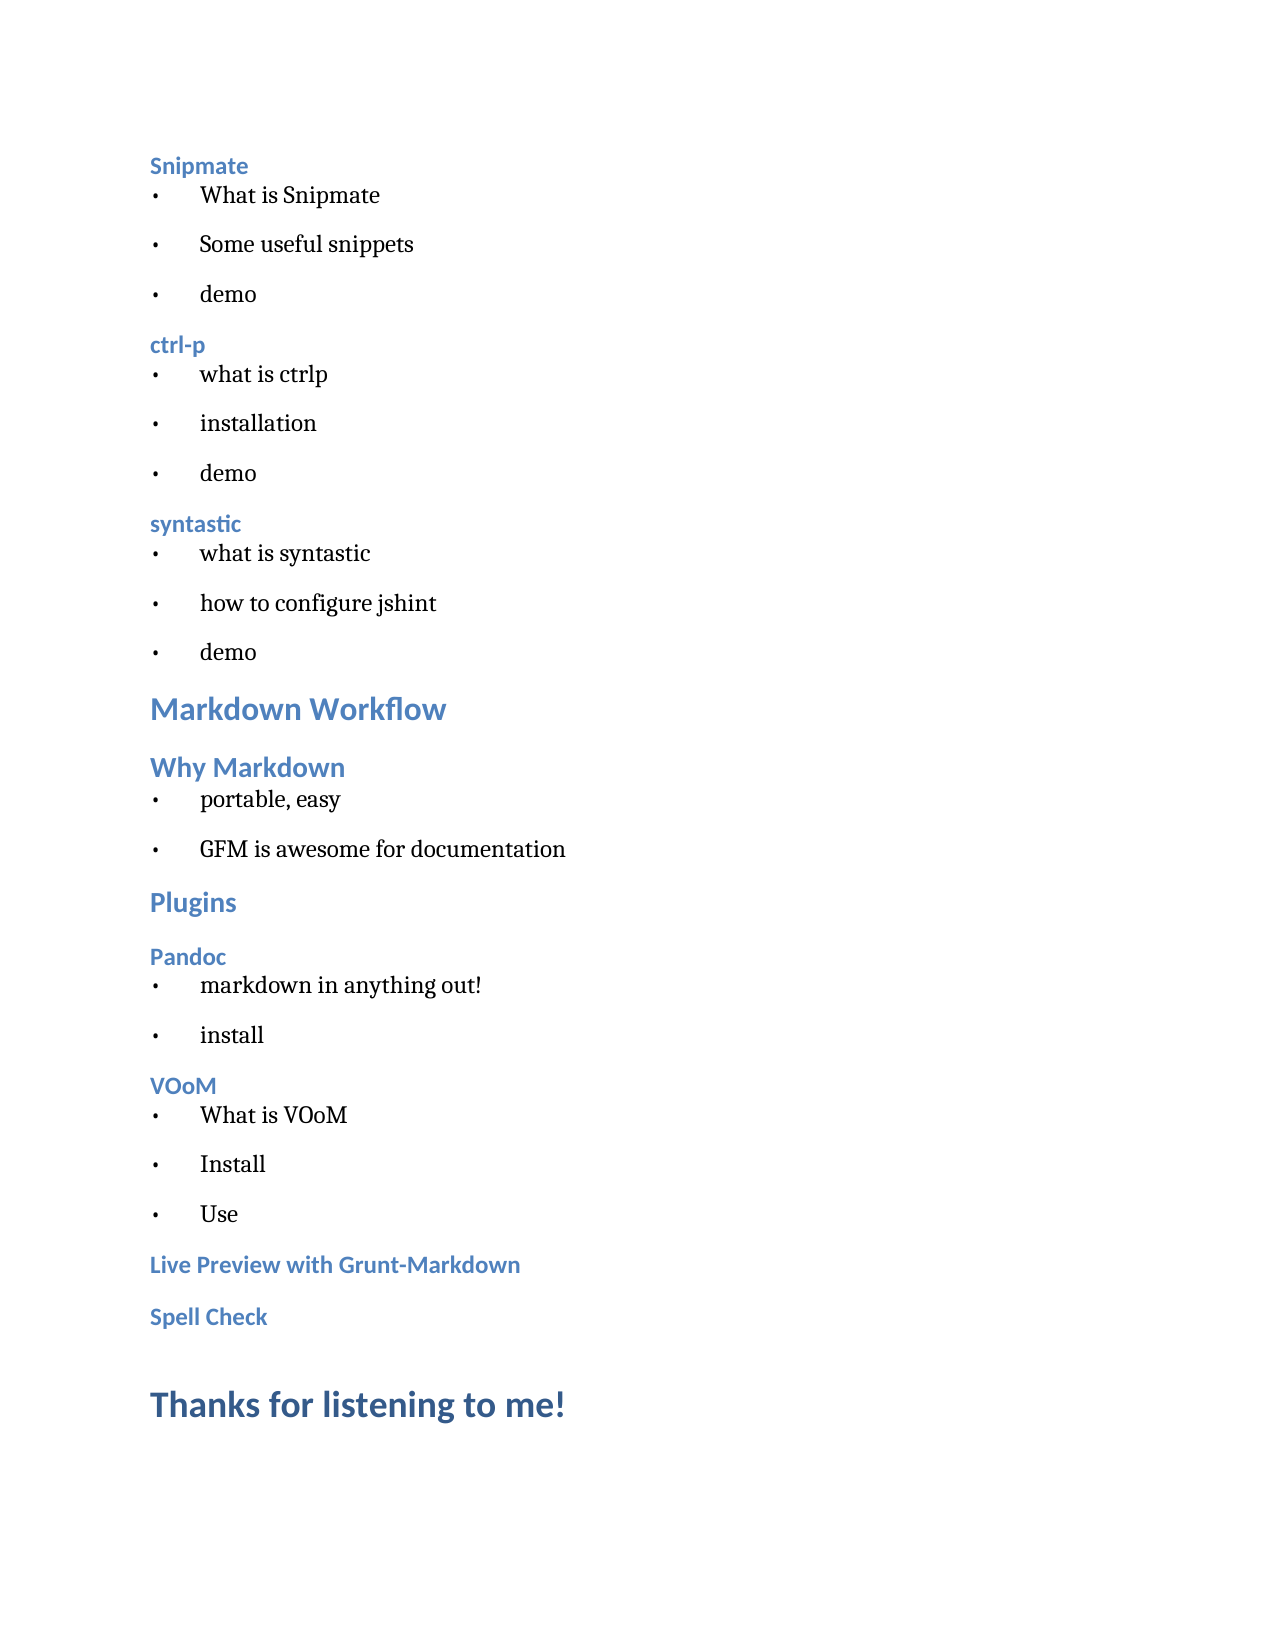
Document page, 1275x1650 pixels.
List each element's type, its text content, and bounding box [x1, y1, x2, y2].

subtitle syntastic [150, 508, 1125, 539]
subtitle Pandoc [150, 941, 1125, 971]
list Use [150, 1200, 1125, 1229]
list installation [150, 409, 1125, 438]
subtitle Thanks for listening to me! [150, 1381, 1125, 1427]
list What is VOoM [150, 1101, 1125, 1129]
subtitle Snipmate [150, 150, 1125, 181]
list Some useful snippets [150, 230, 1125, 259]
list GFM is awesome for documentation [150, 834, 1125, 863]
subtitle Live Preview with Grunt-Markdown [150, 1249, 1125, 1280]
list demo [150, 280, 1125, 308]
list Install [150, 1150, 1125, 1179]
list demo [150, 459, 1125, 488]
list what is syntastic [150, 539, 1125, 568]
subtitle ctrl-p [150, 329, 1125, 360]
subtitle VOoM [150, 1070, 1125, 1101]
list install [150, 1021, 1125, 1049]
subtitle Why Markdown [150, 749, 1125, 785]
list portable, easy [150, 785, 1125, 814]
list markdown in anything out! [150, 971, 1125, 1000]
list what is ctrlp [150, 360, 1125, 388]
subtitle Markdown Workflow [150, 688, 1125, 728]
list demo [150, 638, 1125, 667]
list how to configure jshint [150, 589, 1125, 617]
list What is Snipmate [150, 181, 1125, 209]
subtitle Spell Check [150, 1301, 1125, 1331]
subtitle Plugins [150, 884, 1125, 920]
